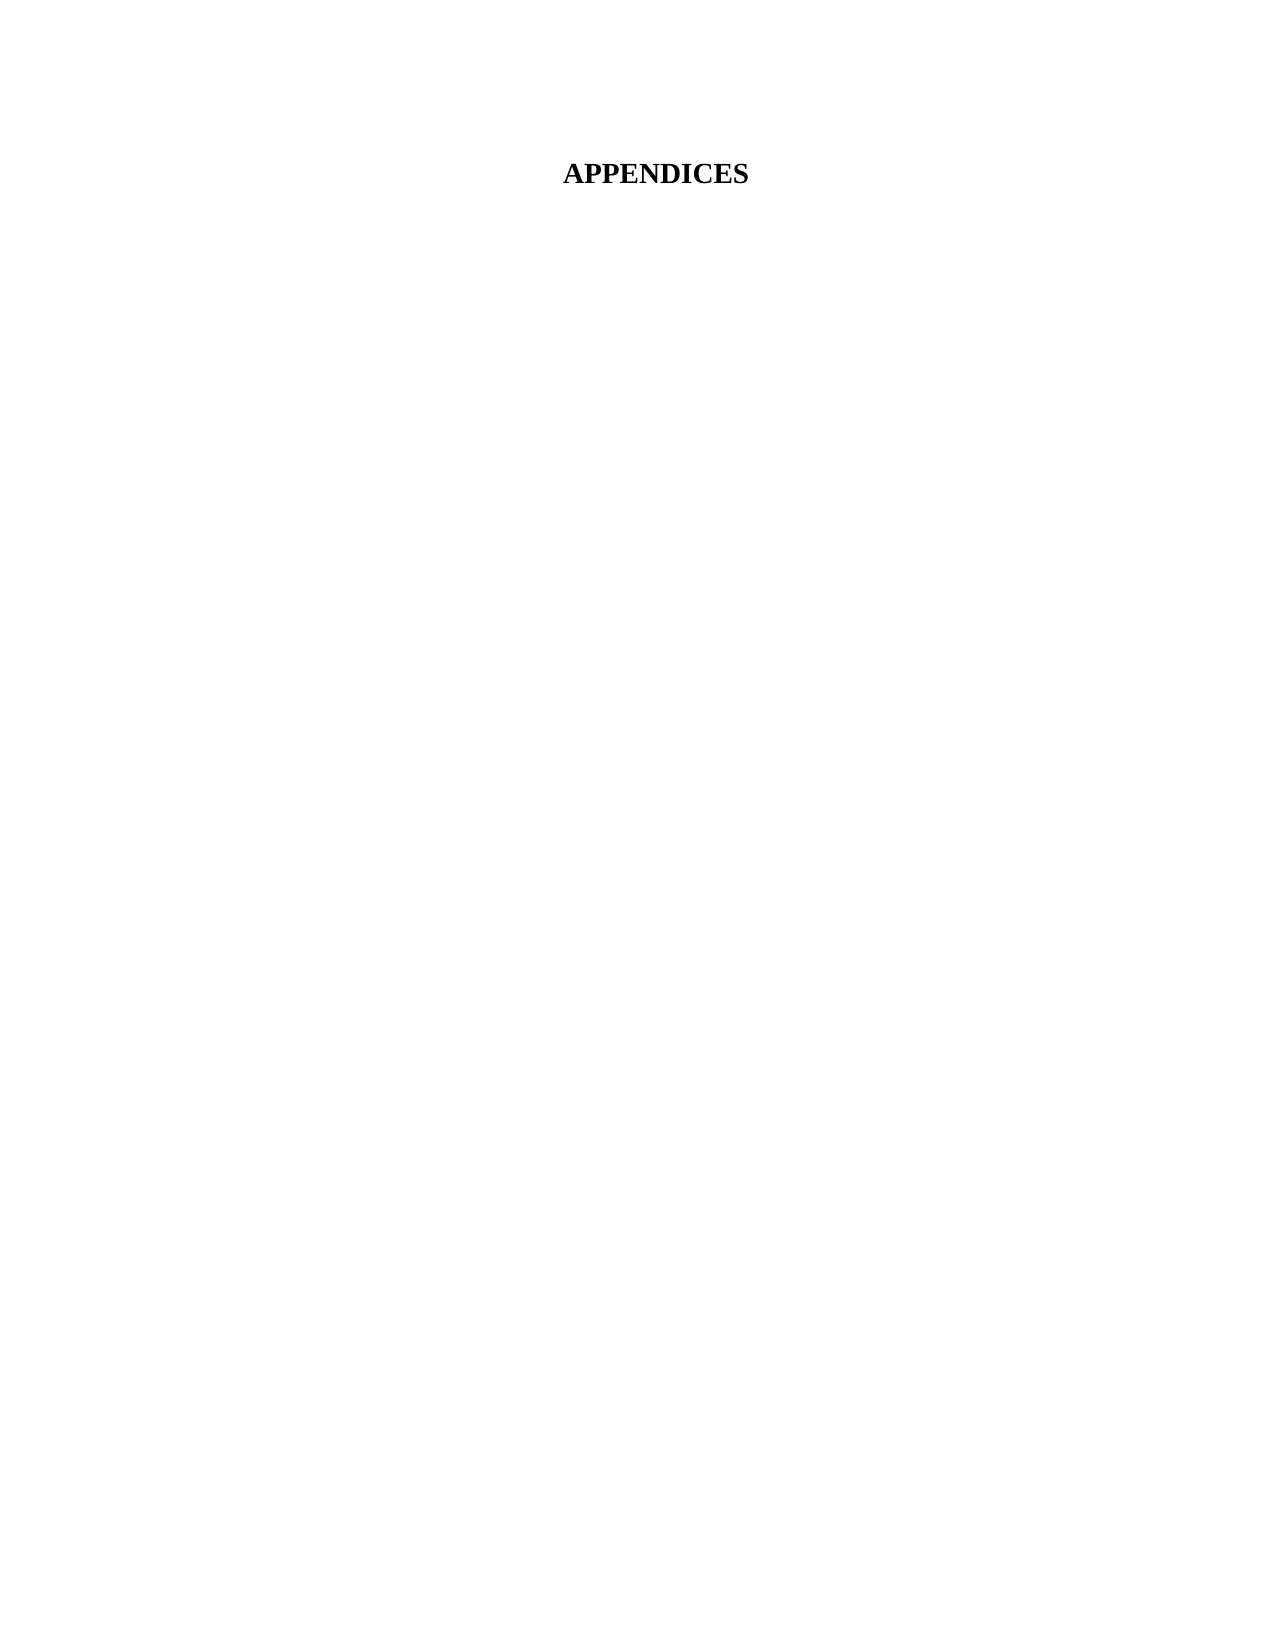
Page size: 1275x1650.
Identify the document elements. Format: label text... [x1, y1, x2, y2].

text APPENDICES [137, 157, 1154, 190]
